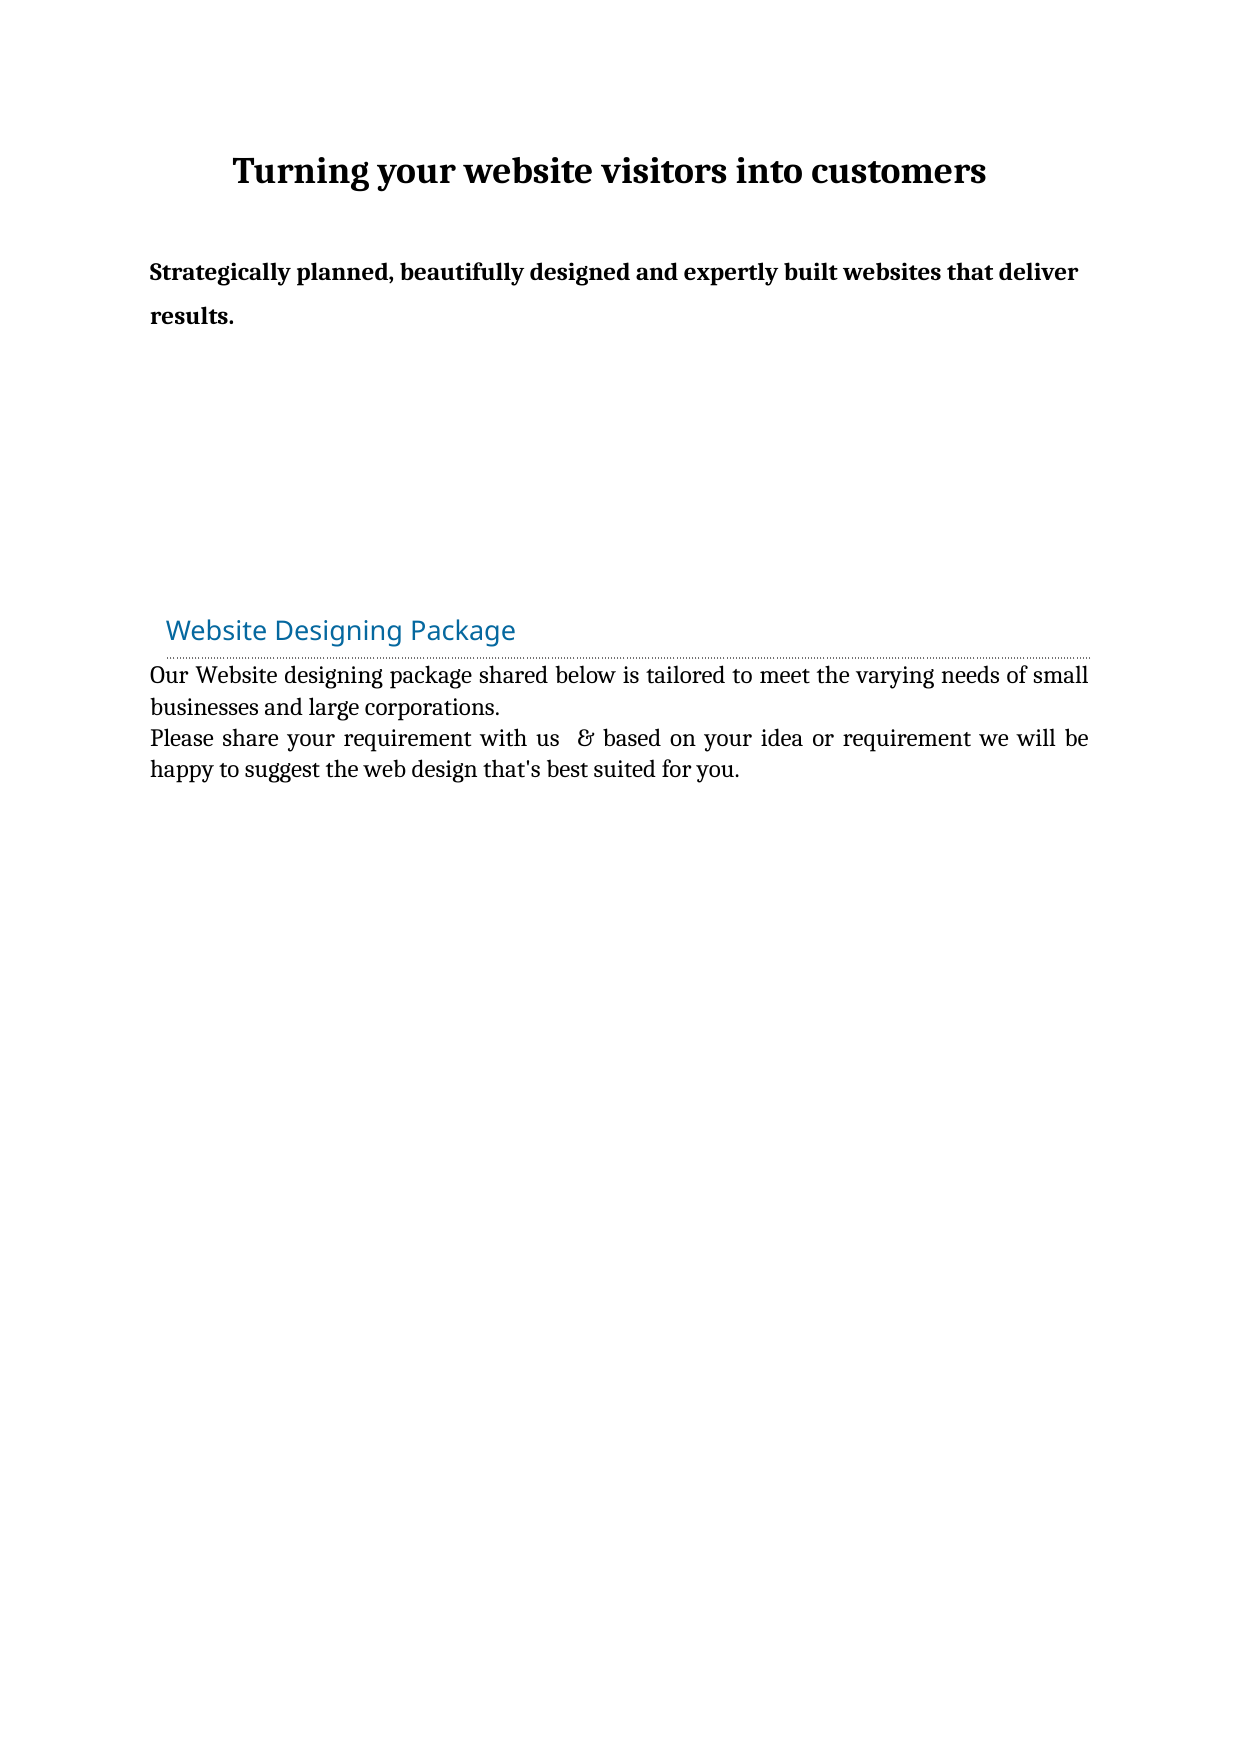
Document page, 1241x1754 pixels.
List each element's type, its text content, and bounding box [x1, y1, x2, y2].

text Website Designing Package [166, 612, 1090, 659]
text Strategically planned, beautifully designed and expertly built websites that deliver results. [150, 243, 1090, 331]
text Please share your requirement with us & based on your idea or requirement we will be happy to suggest the web design that's best suited for you. [150, 721, 1090, 784]
text Turning your website visitors into customers [150, 150, 1090, 193]
text Our Website designing package shared below is tailored to meet the varying needs of small businesses and large corporations. [150, 659, 1090, 721]
